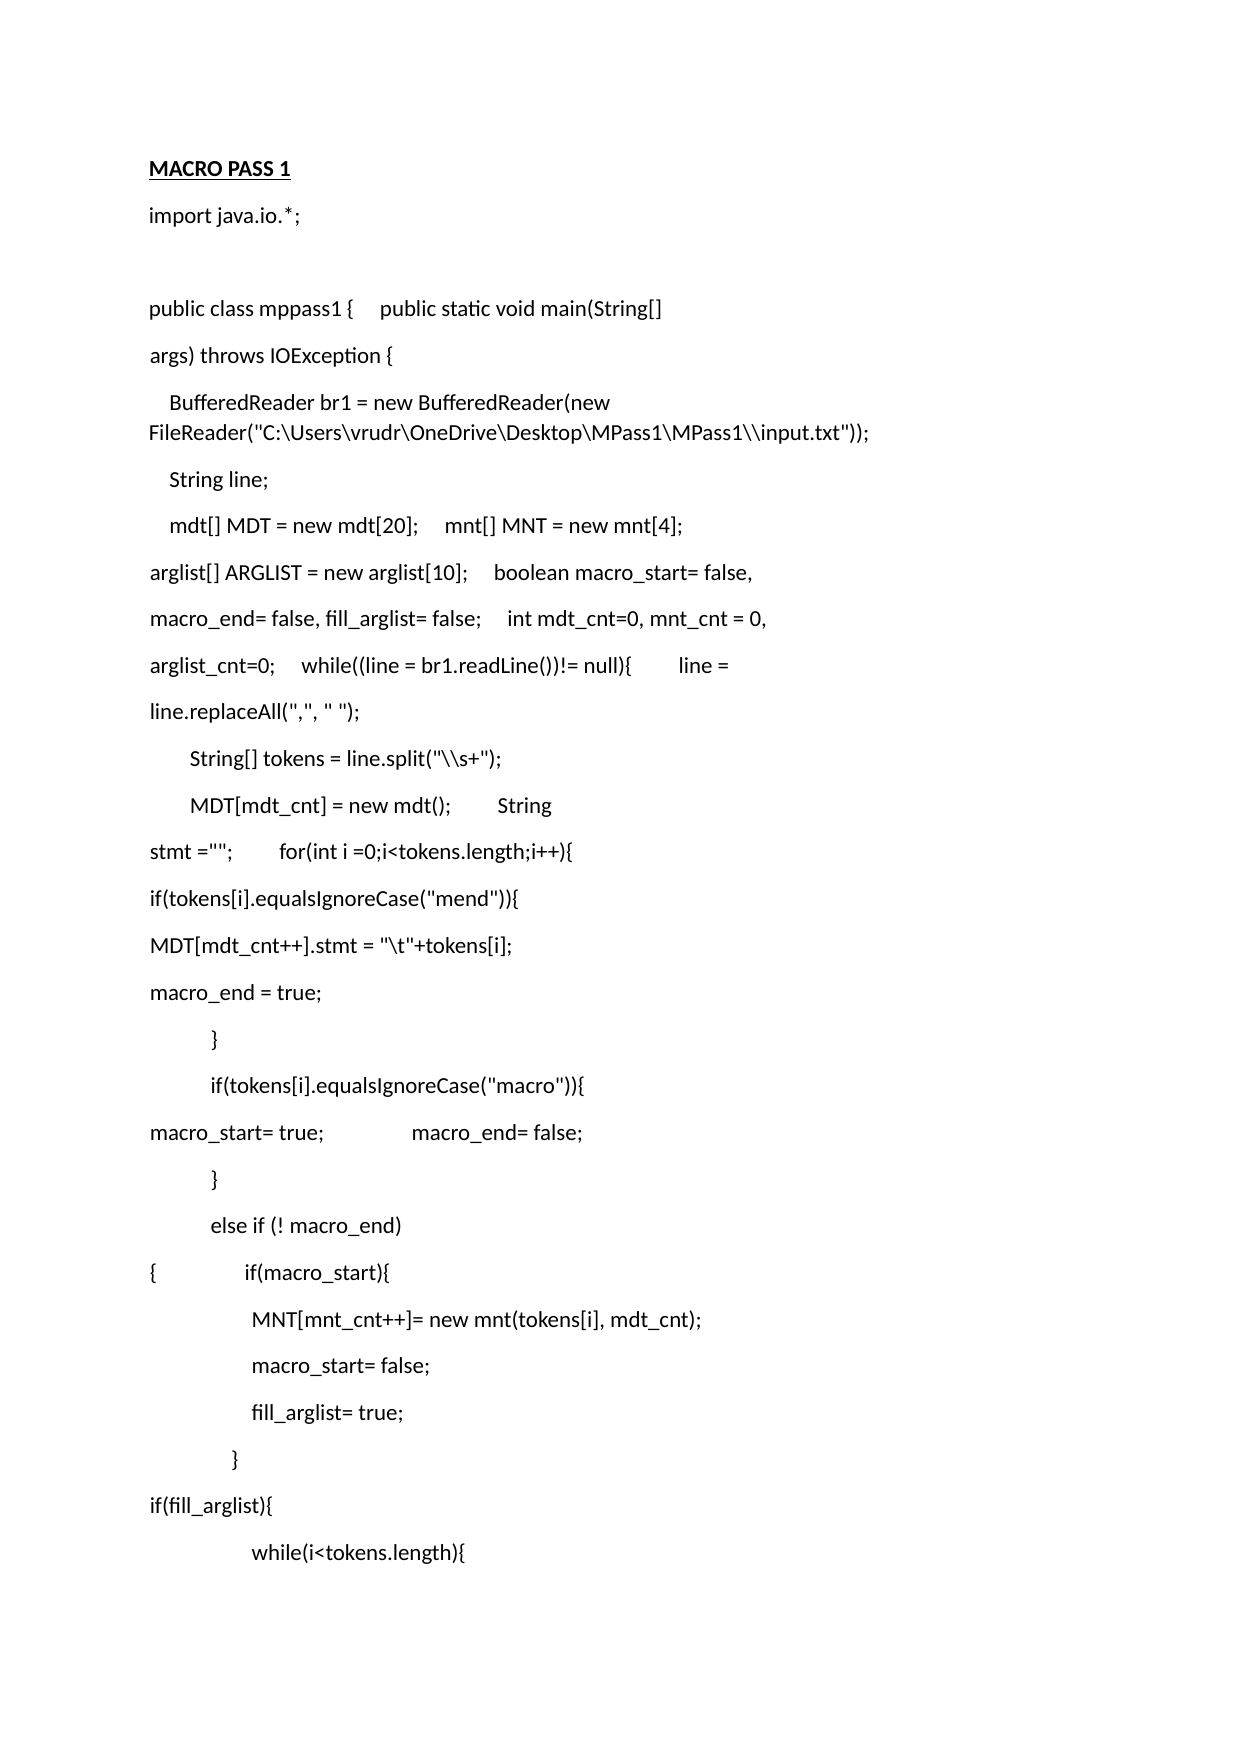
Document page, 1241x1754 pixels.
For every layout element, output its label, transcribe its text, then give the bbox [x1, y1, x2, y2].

text } if(fill_arglist){ [148, 1445, 369, 1519]
text mdt[] MDT = new mdt[20]; mnt[] MNT = new mnt[4]; arglist[] ARGLIST = new arglist[10]; boolean macro_start= false, macro_end= false, fill_arglist= false; int mdt_cnt=0, mnt_cnt = 0, arglist_cnt=0; while((line = br1.readLine())!= null){ line = line.replaceAll(",", " "); [148, 512, 768, 726]
text FileReader("C:\Users\vrudr\OneDrive\Desktop\MPass1\MPass1\\input.txt")); [148, 418, 1014, 446]
text BufferedReader br1 = new BufferedReader(new [148, 388, 1014, 416]
text } [148, 1025, 1014, 1053]
text import java.io.*; [148, 201, 1014, 229]
text public class mppass1 { public static void main(String[] args) throws IOException { [148, 294, 703, 369]
text String line; [148, 465, 1014, 493]
text MNT[mnt_cnt++]= new mnt(tokens[i], mdt_cnt); [148, 1305, 1014, 1333]
text MDT[mdt_cnt] = new mdt(); String stmt =""; for(int i =0;i<tokens.length;i++){ if(tokens[i].equalsIgnoreCase("mend")){ MDT[mdt_cnt++].stmt = "\t"+tokens[i]; macro_end = true; [148, 791, 596, 1006]
text } [148, 1165, 1014, 1193]
text MACRO PASS 1 [148, 154, 1014, 182]
text while(i<tokens.length){ [148, 1538, 1014, 1566]
text macro_start= false; [148, 1351, 1014, 1379]
text else if (! macro_end){ if(macro_start){ [148, 1212, 562, 1286]
text fill_arglist= true; [148, 1398, 1014, 1426]
text if(tokens[i].equalsIgnoreCase("macro")){ macro_start= true; macro_end= false; [148, 1071, 587, 1146]
text String[] tokens = line.split("\\s+"); [148, 744, 1014, 772]
